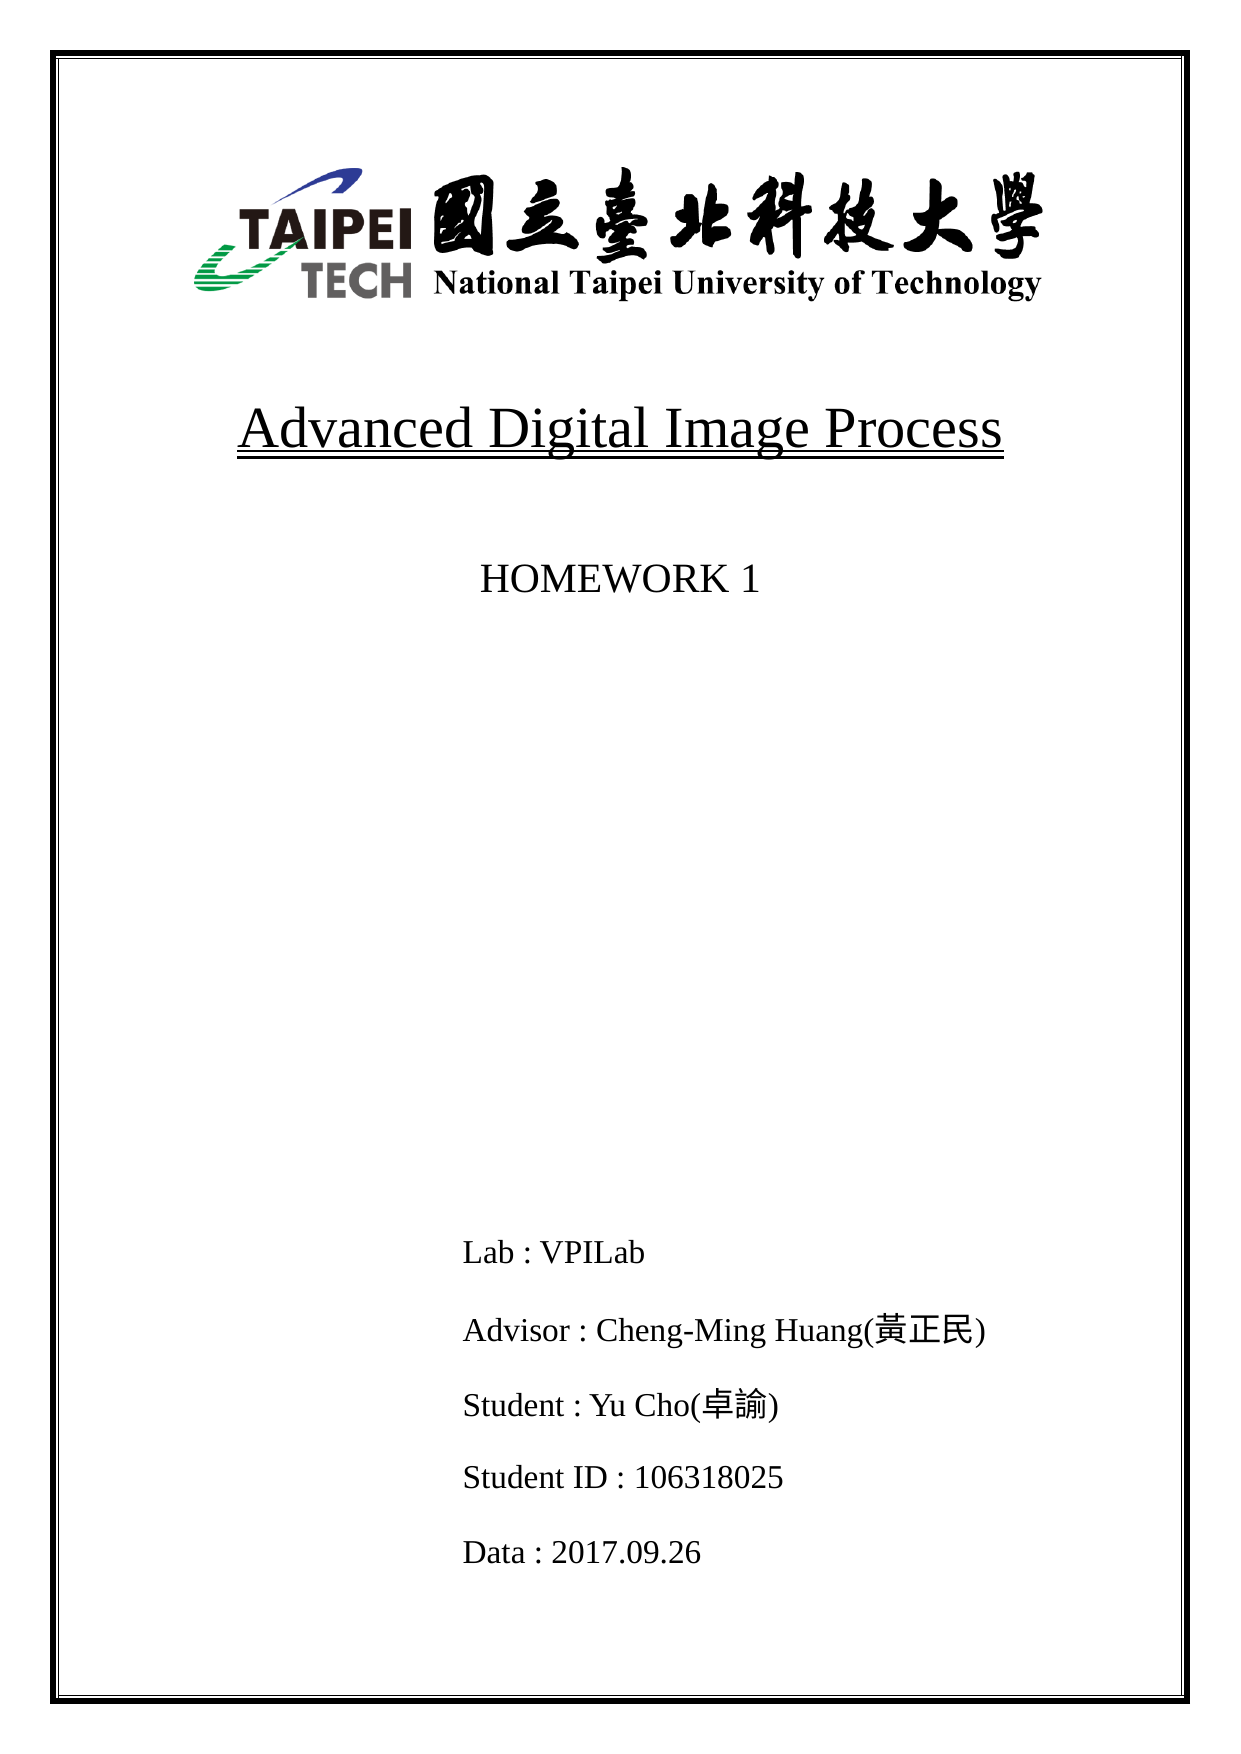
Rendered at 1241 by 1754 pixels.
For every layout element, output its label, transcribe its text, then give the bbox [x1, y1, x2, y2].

text Advanced Digital Image Process [187, 389, 1053, 464]
text Data : 2017.09.26 [462, 1514, 1053, 1589]
text Student : Yu Cho(卓諭) [462, 1364, 1053, 1439]
text Student ID : 106318025 [462, 1439, 1053, 1514]
text HOMEWORK 1 [187, 539, 1053, 614]
text Lab : VPILab [462, 1214, 1053, 1289]
text Advisor : Cheng-Ming Huang(黃正民) [462, 1289, 1053, 1364]
picture [187, 164, 1053, 304]
